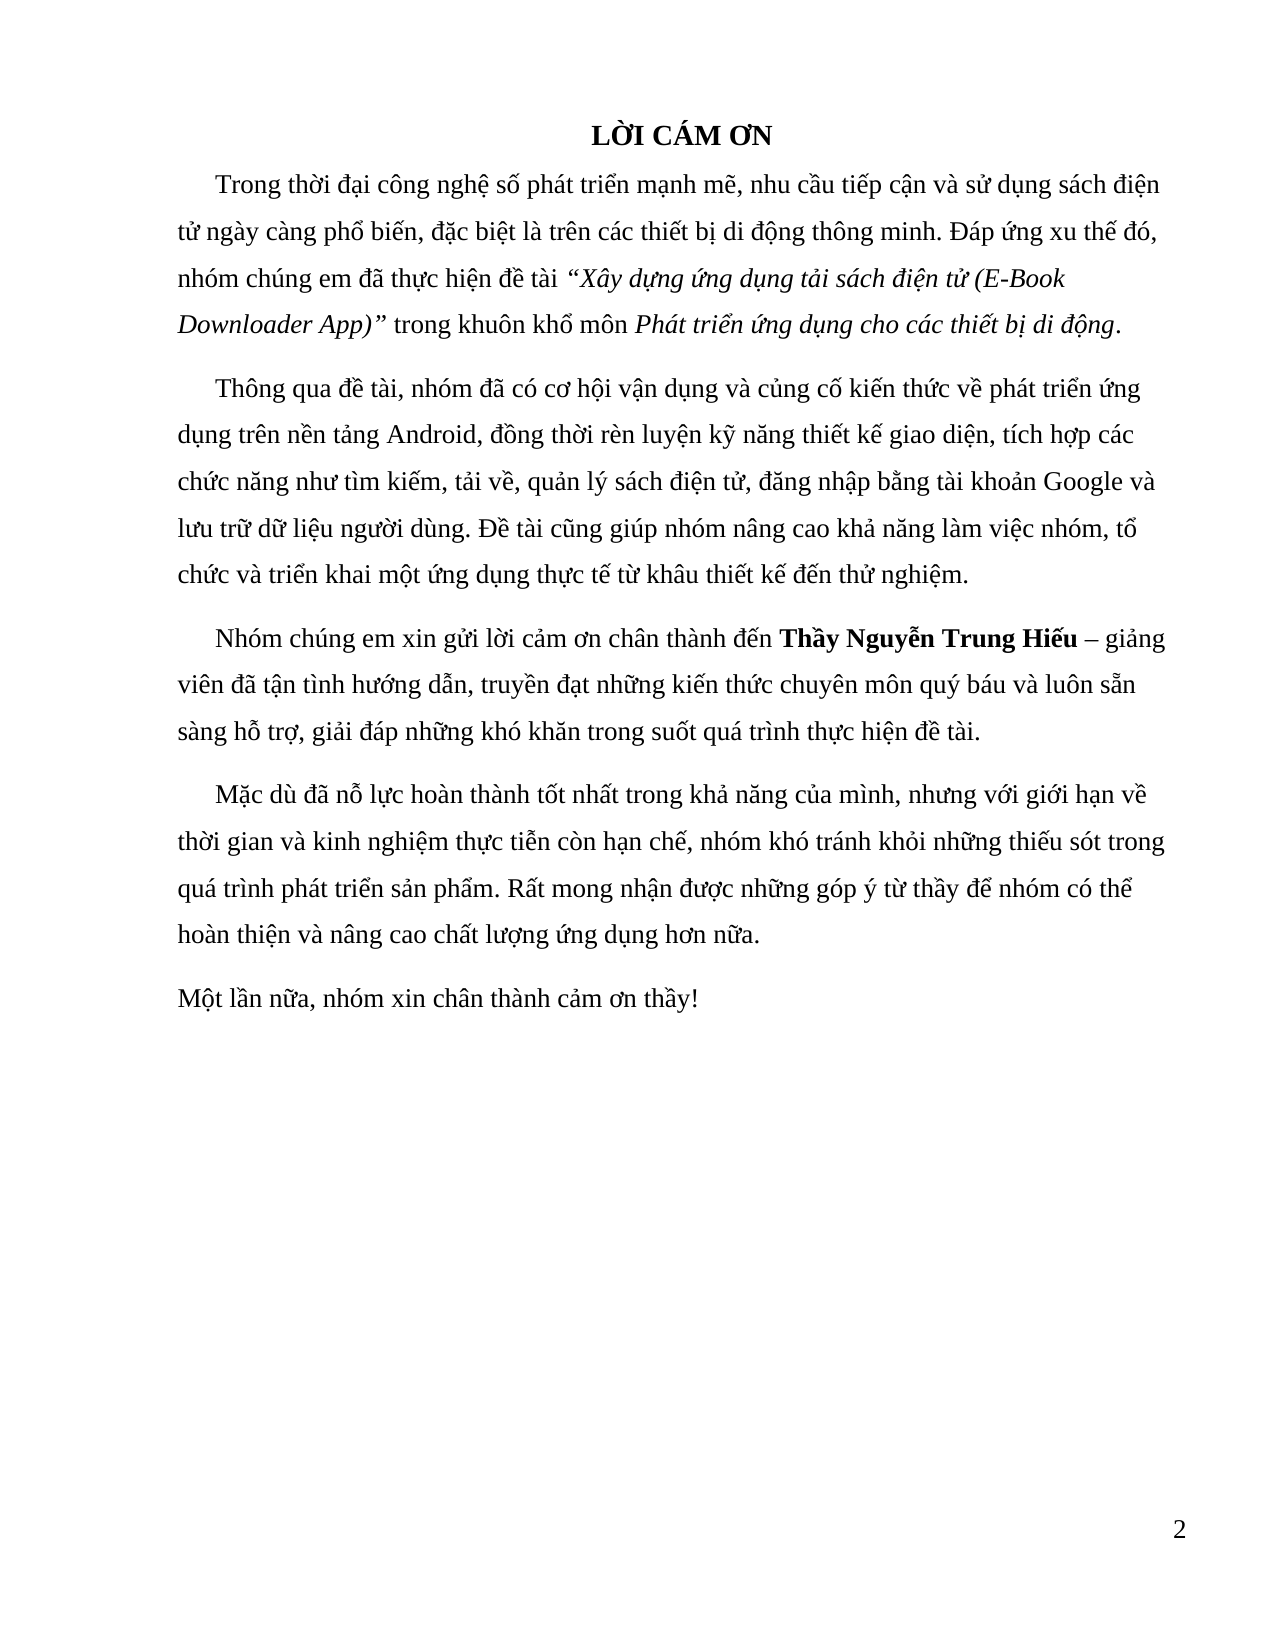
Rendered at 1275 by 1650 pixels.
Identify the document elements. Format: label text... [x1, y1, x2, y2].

text Thông qua đề tài, nhóm đã có cơ hội vận dụng và củng cố kiến thức về phát triển ứng dụng trên nền tảng Android, đồng thời rèn luyện kỹ năng thiết kế giao diện, tích hợp các chức năng như tìm kiếm, tải về, quản lý sách điện tử, đăng nhập bằng tài khoản Google và lưu trữ dữ liệu người dùng. Đề tài cũng giúp nhóm nâng cao khả năng làm việc nhóm, tổ chức và triển khai một ứng dụng thực tế từ khâu thiết kế đến thử nghiệm. [177, 372, 1186, 589]
subtitle Lời cám ơn [177, 118, 1186, 152]
text Trong thời đại công nghệ số phát triển mạnh mẽ, nhu cầu tiếp cận và sử dụng sách điện tử ngày càng phổ biến, đặc biệt là trên các thiết bị di động thông minh. Đáp ứng xu thế đó, nhóm chúng em đã thực hiện đề tài “Xây dựng ứng dụng tải sách điện tử (E-Book Downloader App)” trong khuôn khổ môn Phát triển ứng dụng cho các thiết bị di động. [177, 168, 1186, 339]
text Một lần nữa, nhóm xin chân thành cảm ơn thầy! [177, 982, 1186, 1013]
text Nhóm chúng em xin gửi lời cảm ơn chân thành đến Thầy Nguyễn Trung Hiếu – giảng viên đã tận tình hướng dẫn, truyền đạt những kiến thức chuyên môn quý báu và luôn sẵn sàng hỗ trợ, giải đáp những khó khăn trong suốt quá trình thực hiện đề tài. [177, 622, 1186, 746]
text Mặc dù đã nỗ lực hoàn thành tốt nhất trong khả năng của mình, nhưng với giới hạn về thời gian và kinh nghiệm thực tiễn còn hạn chế, nhóm khó tránh khỏi những thiếu sót trong quá trình phát triển sản phẩm. Rất mong nhận được những góp ý từ thầy để nhóm có thể hoàn thiện và nâng cao chất lượng ứng dụng hơn nữa. [177, 778, 1186, 949]
